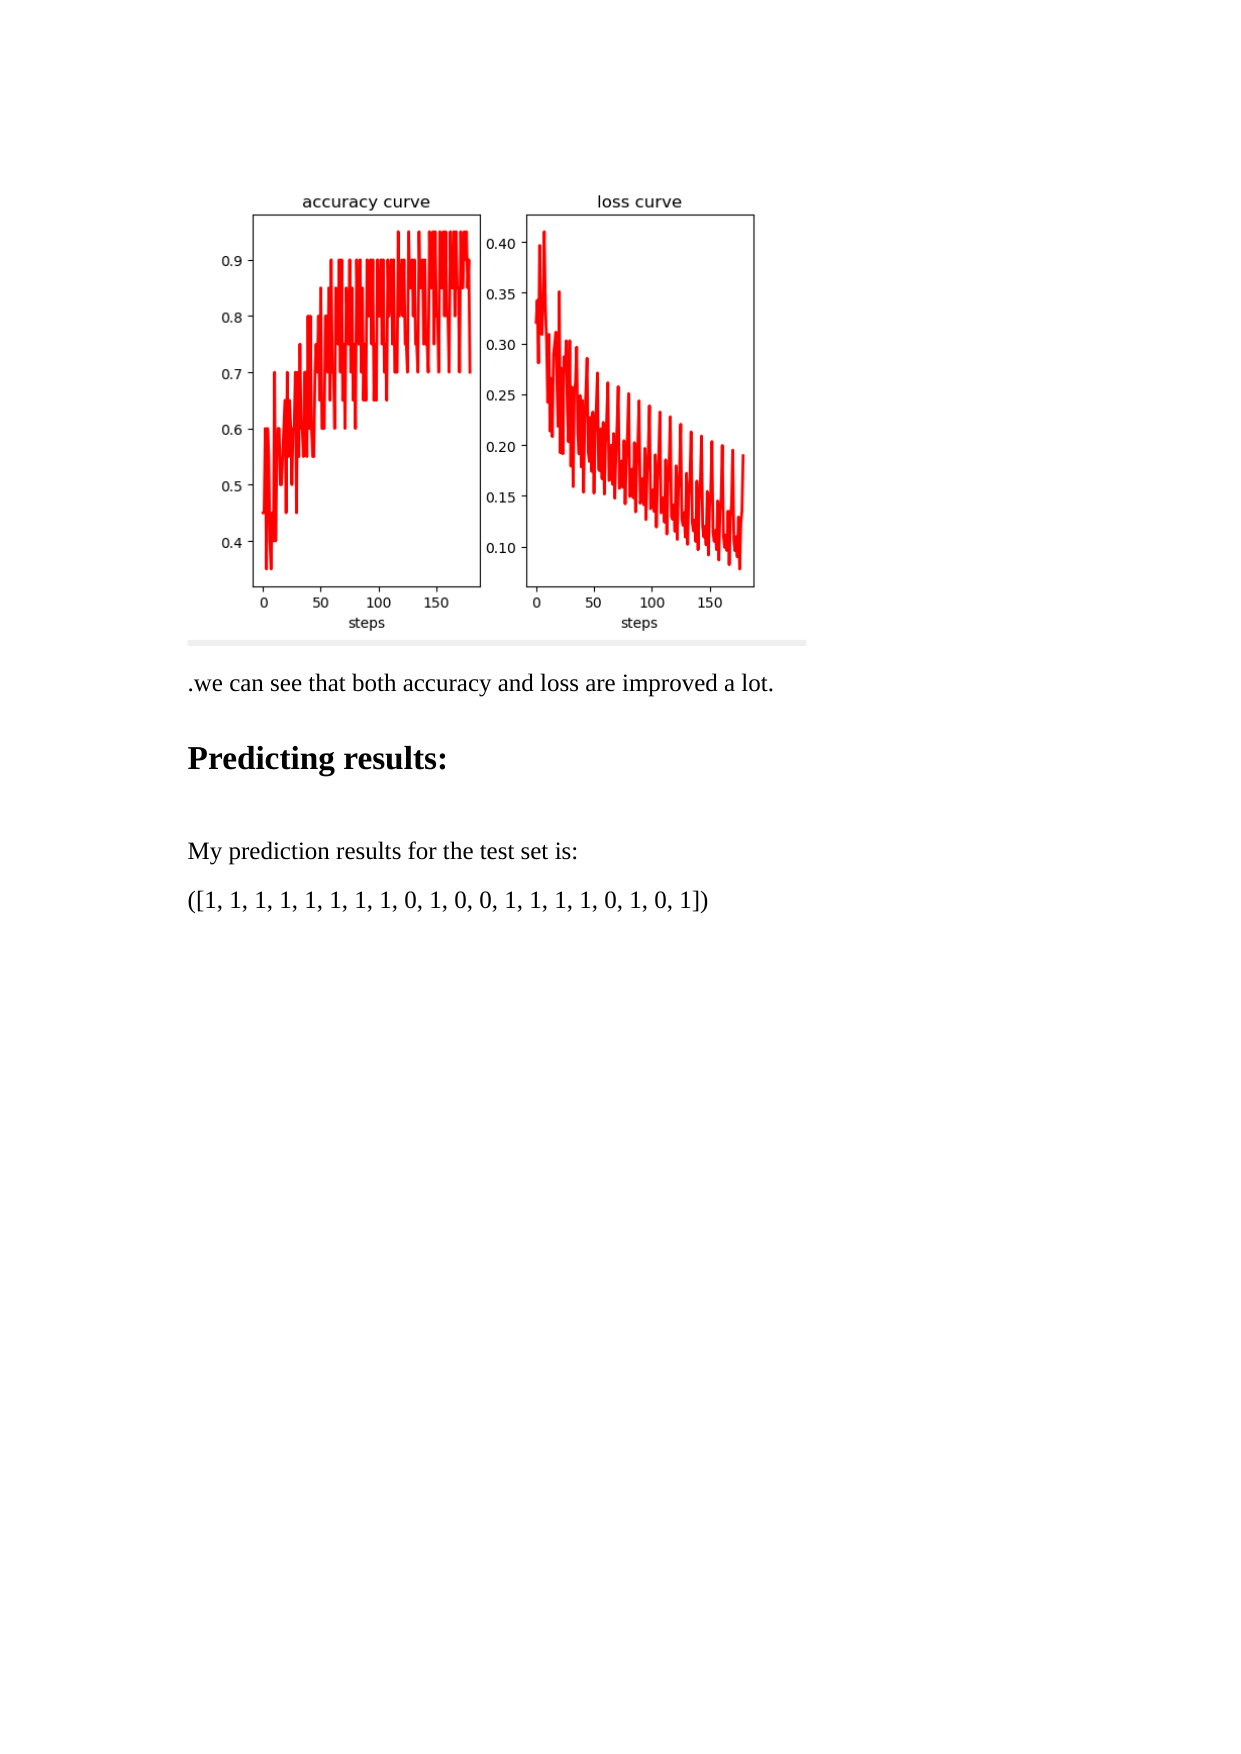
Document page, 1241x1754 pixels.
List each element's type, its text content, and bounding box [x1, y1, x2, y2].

text My prediction results for the test set is: [187, 834, 1053, 867]
picture [187, 162, 807, 646]
text .we can see that both accuracy and loss are improved a lot. [187, 666, 1053, 698]
text ([1, 1, 1, 1, 1, 1, 1, 1, 0, 1, 0, 0, 1, 1, 1, 1, 0, 1, 0, 1]) [187, 883, 1053, 916]
subtitle Predicting results: [187, 725, 1053, 790]
